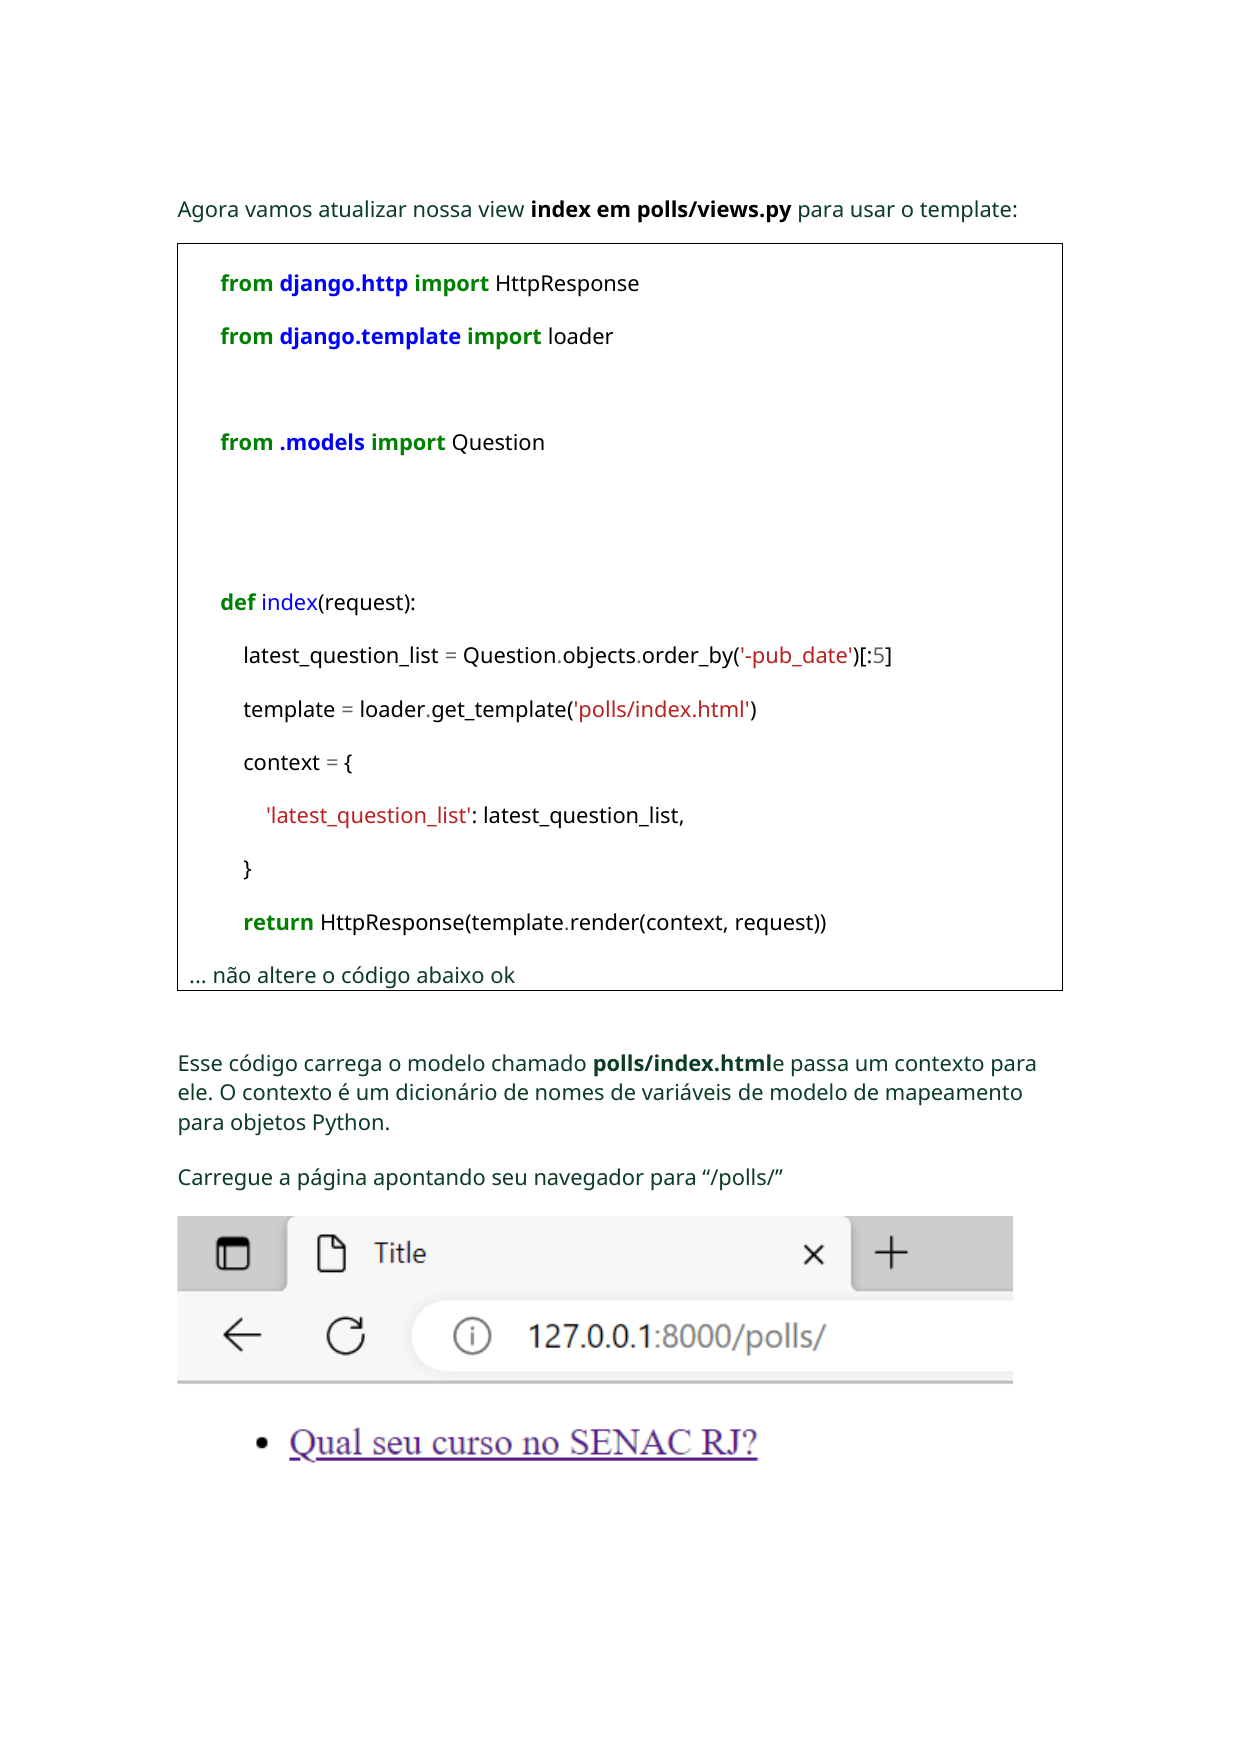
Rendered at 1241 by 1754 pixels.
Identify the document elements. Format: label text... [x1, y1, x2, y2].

text Carregue a página apontando seu navegador para “/polls/” [177, 1162, 1063, 1192]
text Esse código carrega o modelo chamado polls/index.htmle passa um contexto para ele. O contexto é um dicionário de nomes de variáveis ​​de modelo de mapeamento para objetos Python. [177, 1048, 1063, 1137]
text Agora vamos atualizar nossa view index em polls/views.py para usar o template: [177, 194, 1063, 224]
table_header from django.http import HttpResponse from django.template import loader from .models import Question def index(request): latest_question_list = Question.objects.order_by('-pub_date')[:5] template = loader.get_template('polls/index.html') context = { 'latest_question_list': latest_question_list, } return HttpResponse(template.render(context, request)) ... não altere o código abaixo ok [178, 244, 1062, 989]
picture [177, 1216, 1014, 1516]
